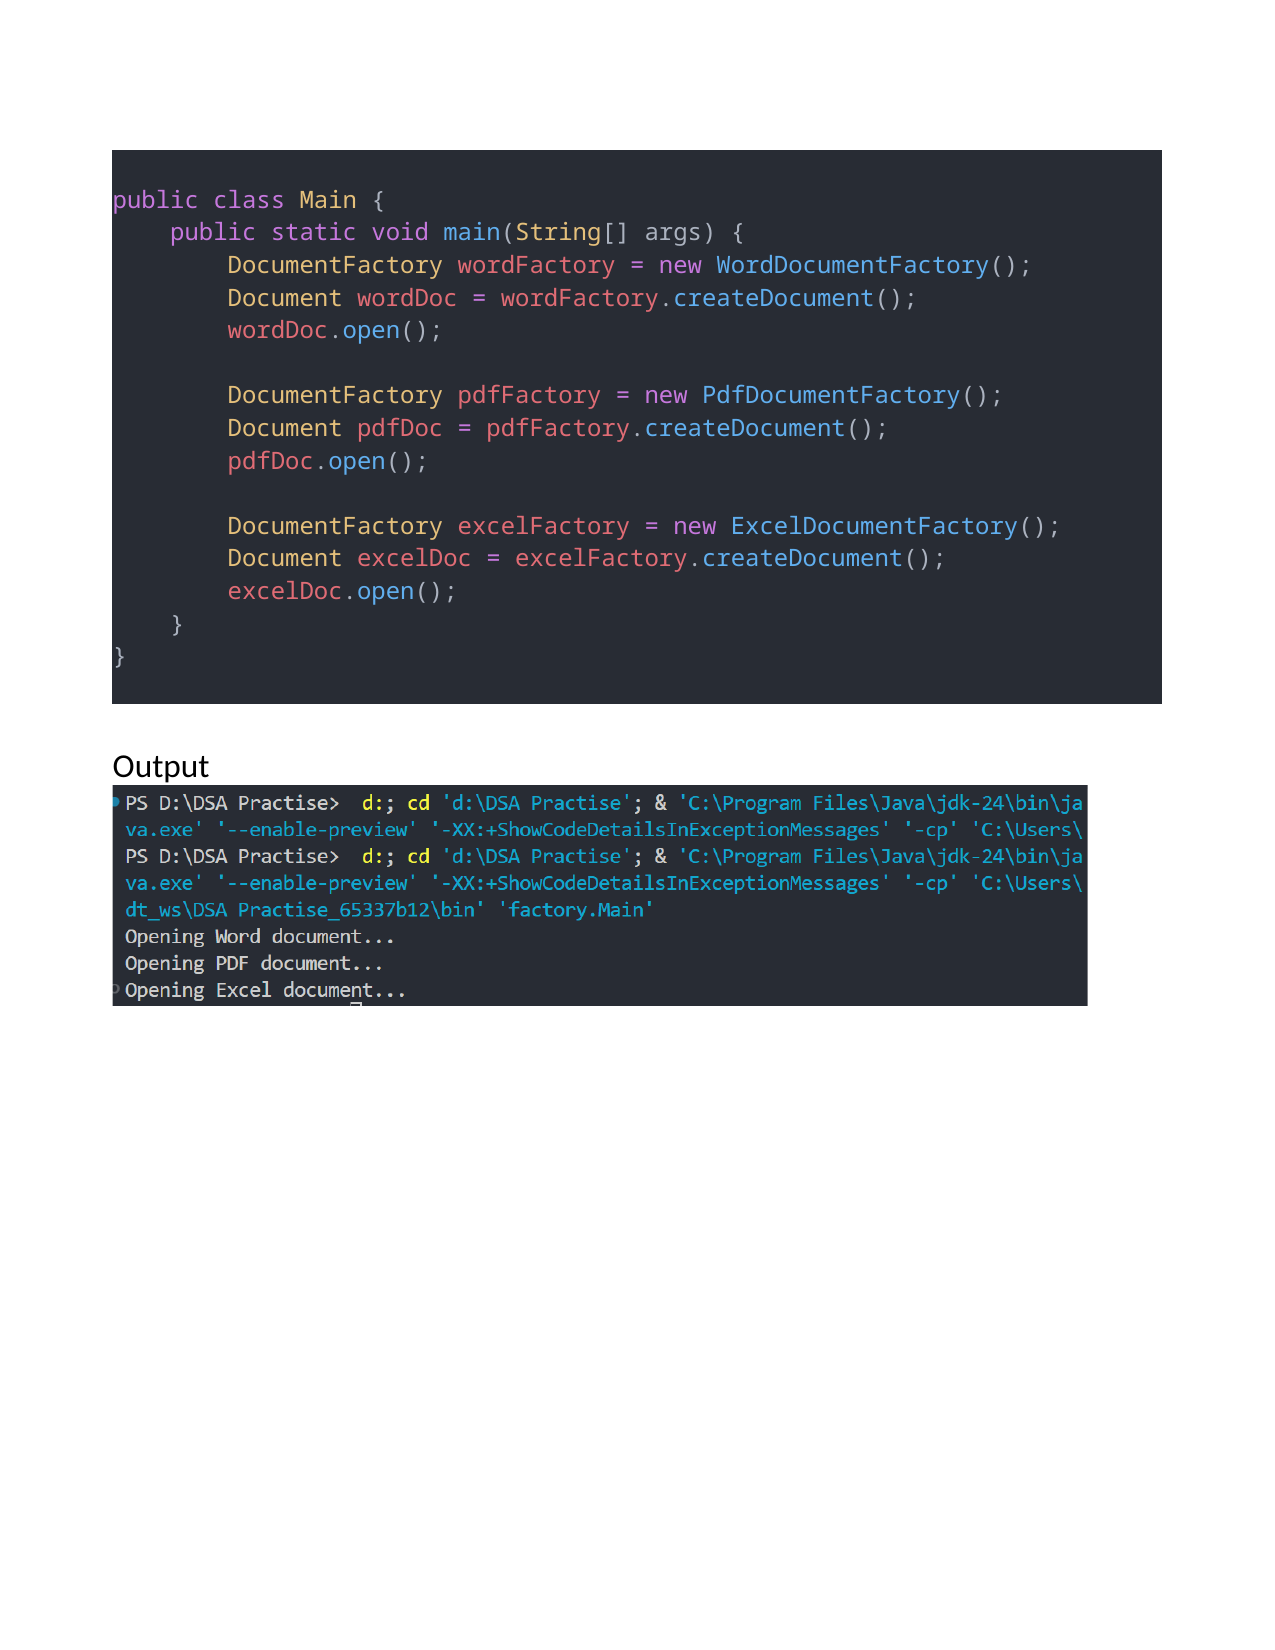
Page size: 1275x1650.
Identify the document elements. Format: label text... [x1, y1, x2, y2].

text DocumentFactory excelFactory = new ExcelDocumentFactory(); [112, 509, 1162, 541]
text excelDoc.open(); [112, 574, 1162, 606]
text } [112, 606, 1162, 639]
picture [112, 785, 1088, 1006]
text Document wordDoc = wordFactory.createDocument(); [112, 280, 1162, 313]
text public class Main { [112, 183, 1162, 215]
text Document excelDoc = excelFactory.createDocument(); [112, 541, 1162, 574]
text DocumentFactory pdfFactory = new PdfDocumentFactory(); [112, 378, 1162, 411]
text wordDoc.open(); [112, 313, 1162, 346]
text } [112, 639, 1162, 672]
text Document pdfDoc = pdfFactory.createDocument(); [112, 411, 1162, 443]
text DocumentFactory wordFactory = new WordDocumentFactory(); [112, 248, 1162, 280]
text public static void main(String[] args) { [112, 215, 1162, 248]
text pdfDoc.open(); [112, 443, 1162, 476]
